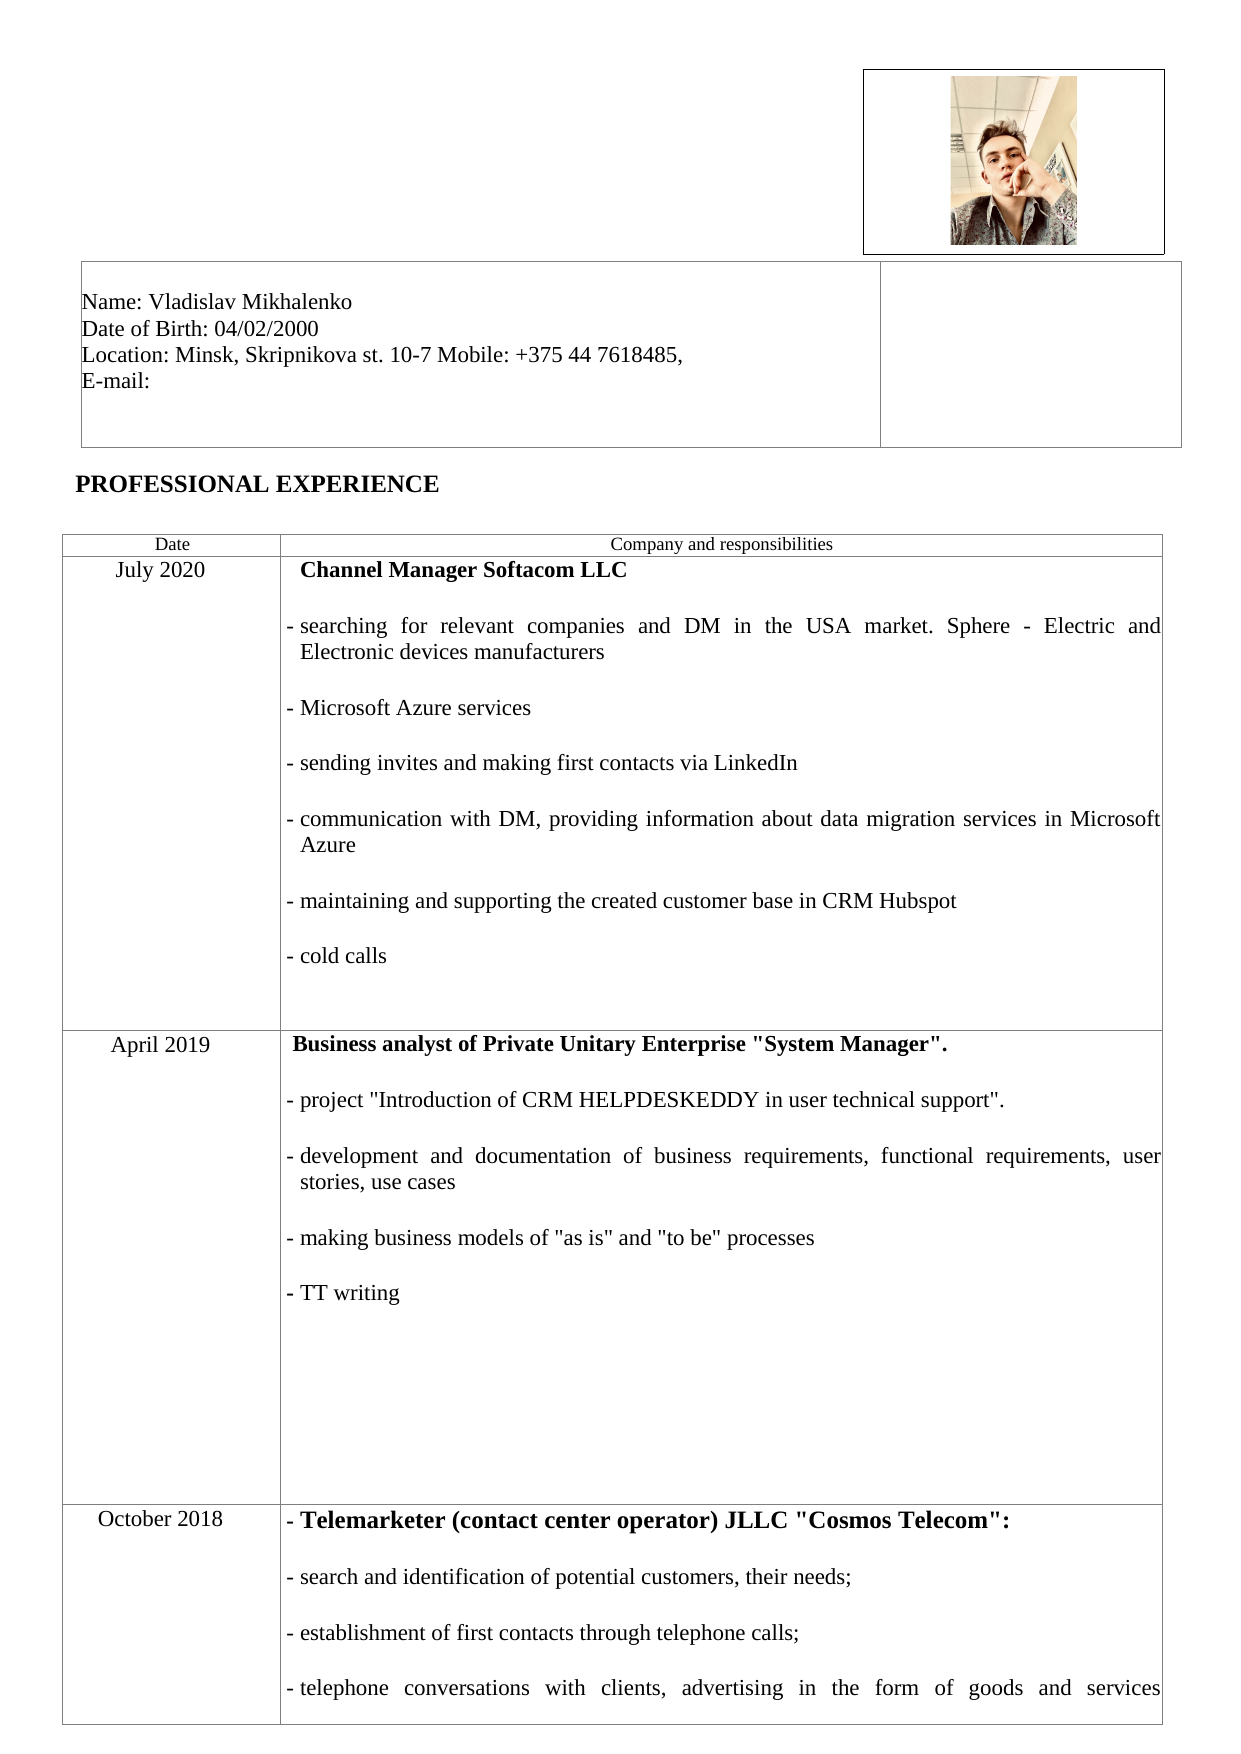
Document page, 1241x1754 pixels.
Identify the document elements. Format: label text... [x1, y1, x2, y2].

table_cell Channel Manager Softacom LLC searching for relevant companies and DM in the USA market. Sphere - Electric and Electronic devices manufacturers Microsoft Azure services sending invites and making first contacts via LinkedIn communication with DM, providing information about data migration services in Microsoft Azure maintaining and supporting the created customer base in CRM Hubspot cold calls [281, 557, 1162, 1030]
table_cell October 2018 [63, 1505, 280, 1724]
picture [950, 76, 1077, 245]
table_header Company and responsibilities [281, 535, 1162, 556]
table_header Date [63, 535, 280, 556]
table_cell April 2019 [63, 1031, 280, 1504]
table_cell Business analyst of Private Unitary Enterprise "System Manager". project "Introduction of CRM HELPDESKEDDY in user technical support". development and documentation of business requirements, functional requirements, user stories, use cases making business models of "as is" and "to be" processes TT writing [281, 1031, 1162, 1504]
subtitle PROFESSIONAL EXPERIENCE [75, 469, 1205, 498]
table_cell July 2020 [63, 557, 280, 1030]
